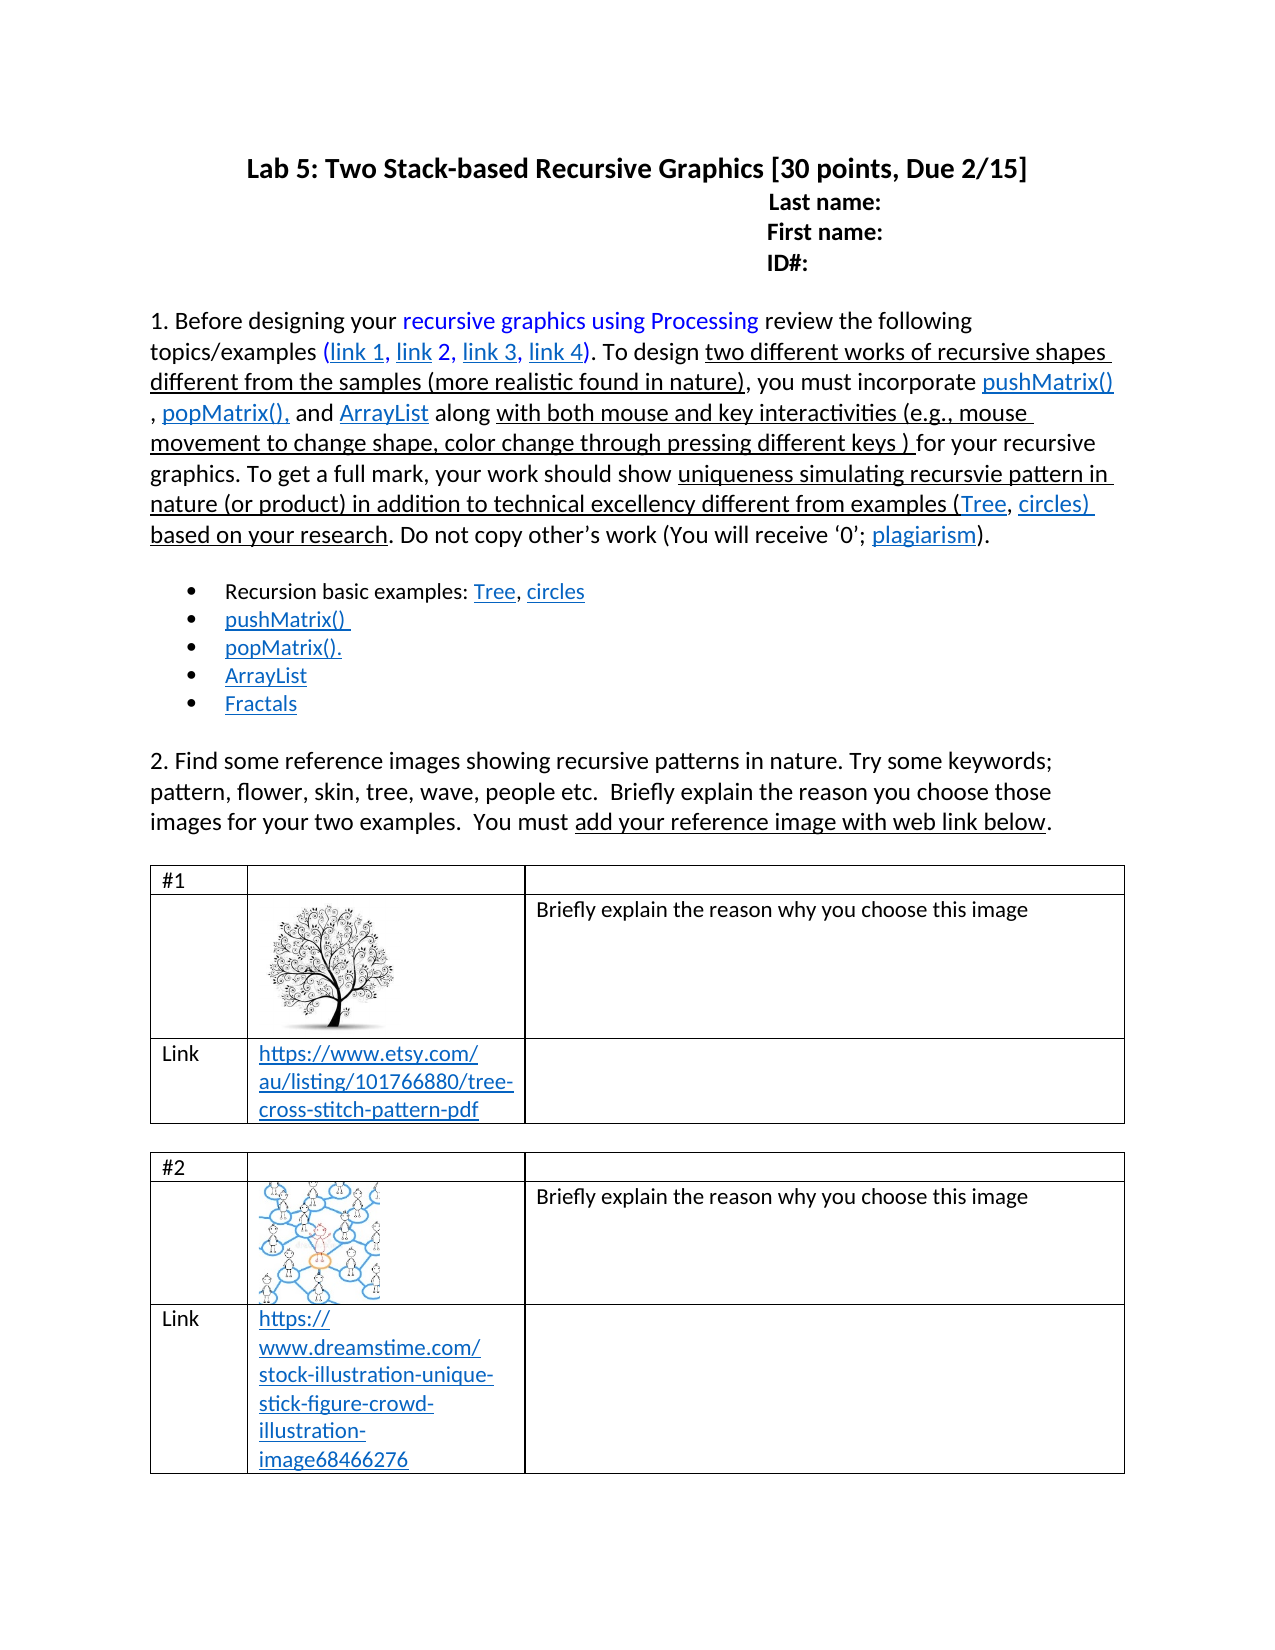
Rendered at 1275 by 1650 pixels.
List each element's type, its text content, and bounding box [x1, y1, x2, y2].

text Last name: [150, 186, 1125, 216]
table_header [526, 1153, 1124, 1181]
table_cell [151, 895, 247, 1038]
text 1. Before designing your recursive graphics using Processing review the following topics/examples (link 1, link 2, link 3, link 4). To design two different works of recursive shapes different from the samples (more realistic found in nature), you must incorporate pushMatrix() , popMatrix(), and ArrayList along with both mouse and key interactivities (e.g., mouse movement to change shape, color change through pressing different keys ) for your recursive graphics. To get a full mark, your work should show uniqueness simulating recursvie pattern in nature (or product) in addition to technical excellency different from examples (Tree, circles) based on your research. Do not copy other’s work (You will receive ‘0’; plagiarism). [150, 305, 1125, 549]
table_header #1 [151, 866, 247, 894]
table_cell [380, 1182, 524, 1303]
table_cell [248, 895, 258, 1038]
picture [258, 895, 402, 1038]
text Lab 5: Two Stack-based Recursive Graphics [30 points, Due 2/15] [150, 150, 1125, 186]
list pushMatrix() [187, 605, 1125, 633]
table_cell Link [151, 1305, 247, 1473]
picture [258, 1182, 380, 1304]
table_cell [402, 895, 524, 1038]
table_cell https://www.dreamstime.com/stock-illustration-unique-stick-figure-crowd-illustration-image68466276 [248, 1305, 524, 1473]
table_header [248, 1153, 524, 1181]
list ArrayList [187, 661, 1125, 689]
table_cell Briefly explain the reason why you choose this image [526, 895, 1124, 1038]
table_header [248, 866, 524, 894]
list popMatrix(). [187, 633, 1125, 661]
table_cell [248, 1182, 258, 1303]
table_cell [151, 1182, 247, 1303]
list Recursion basic examples: Tree, circles [187, 577, 1125, 605]
table_header [526, 866, 1124, 894]
table_cell [526, 1039, 1124, 1123]
text 2. Find some reference images showing recursive patterns in nature. Try some keywords; pattern, flower, skin, tree, wave, people etc. Briefly explain the reason you choose those images for your two examples. You must add your reference image with web link below. [150, 746, 1125, 837]
table_header #2 [151, 1153, 247, 1181]
text ID#: [150, 247, 1125, 277]
table_cell Briefly explain the reason why you choose this image [526, 1182, 1124, 1303]
table_cell Link [151, 1039, 247, 1123]
table_cell [526, 1305, 1124, 1473]
table_cell https://www.etsy.com/au/listing/101766880/tree-cross-stitch-pattern-pdf [248, 1039, 524, 1123]
list Fractals [187, 689, 1125, 717]
text First name: [150, 216, 1125, 247]
